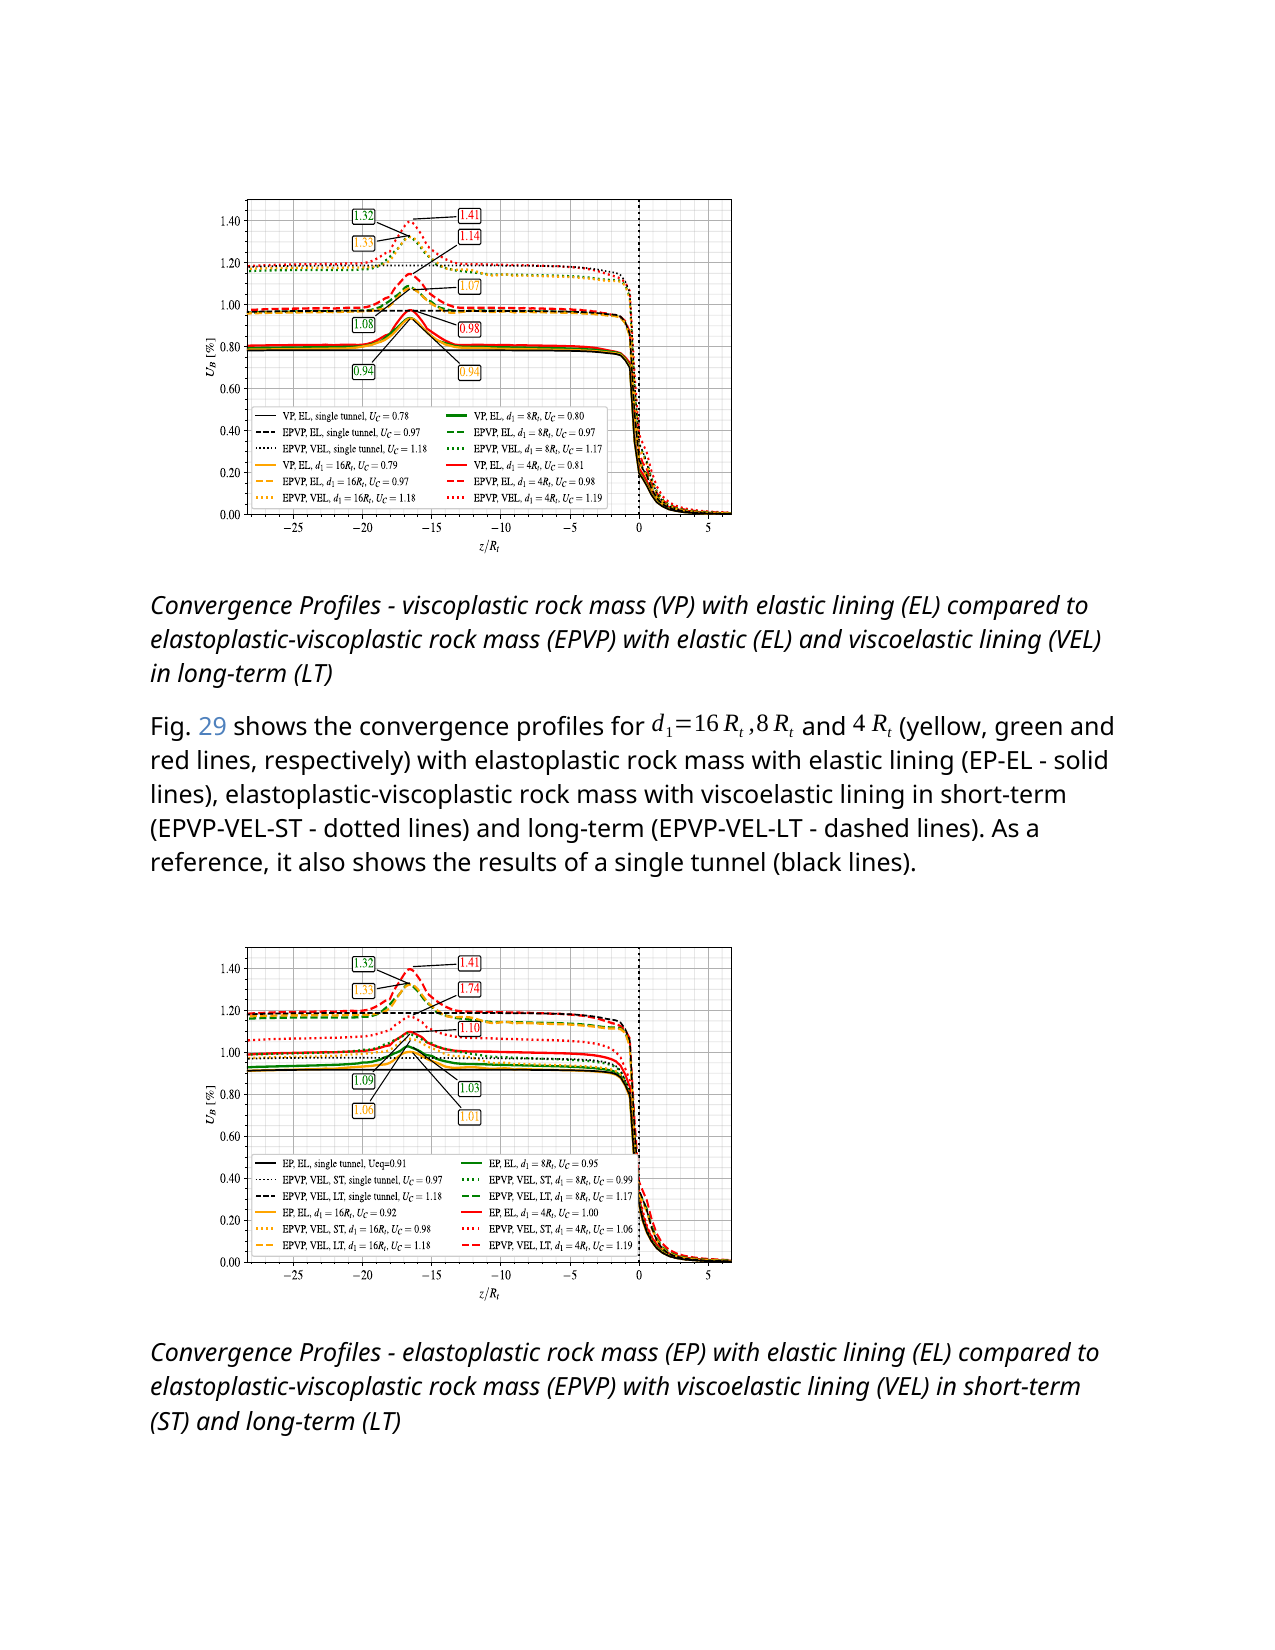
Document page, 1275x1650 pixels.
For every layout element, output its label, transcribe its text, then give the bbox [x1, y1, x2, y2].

text Fig. 29 shows the convergence profiles for and (yellow, green and red lines, respectively) with elastoplastic rock mass with elastic lining (EP-EL - solid lines), elastoplastic-viscoplastic rock mass with viscoelastic lining in short-term (EPVP-VEL-ST - dotted lines) and long-term (EPVP-VEL-LT - dashed lines). As a reference, it also shows the results of a single tunnel (black lines). [150, 708, 1125, 879]
text Convergence Profiles - viscoplastic rock mass (VP) with elastic lining (EL) compared to elastoplastic-viscoplastic rock mass (EPVP) with elastic (EL) and viscoelastic lining (VEL) in long-term (LT) [150, 587, 1125, 690]
text Convergence Profiles - elastoplastic rock mass (EP) with elastic lining (EL) compared to elastoplastic-viscoplastic rock mass (EPVP) with viscoelastic lining (VEL) in short-term (ST) and long-term (LT) [150, 1335, 1125, 1437]
